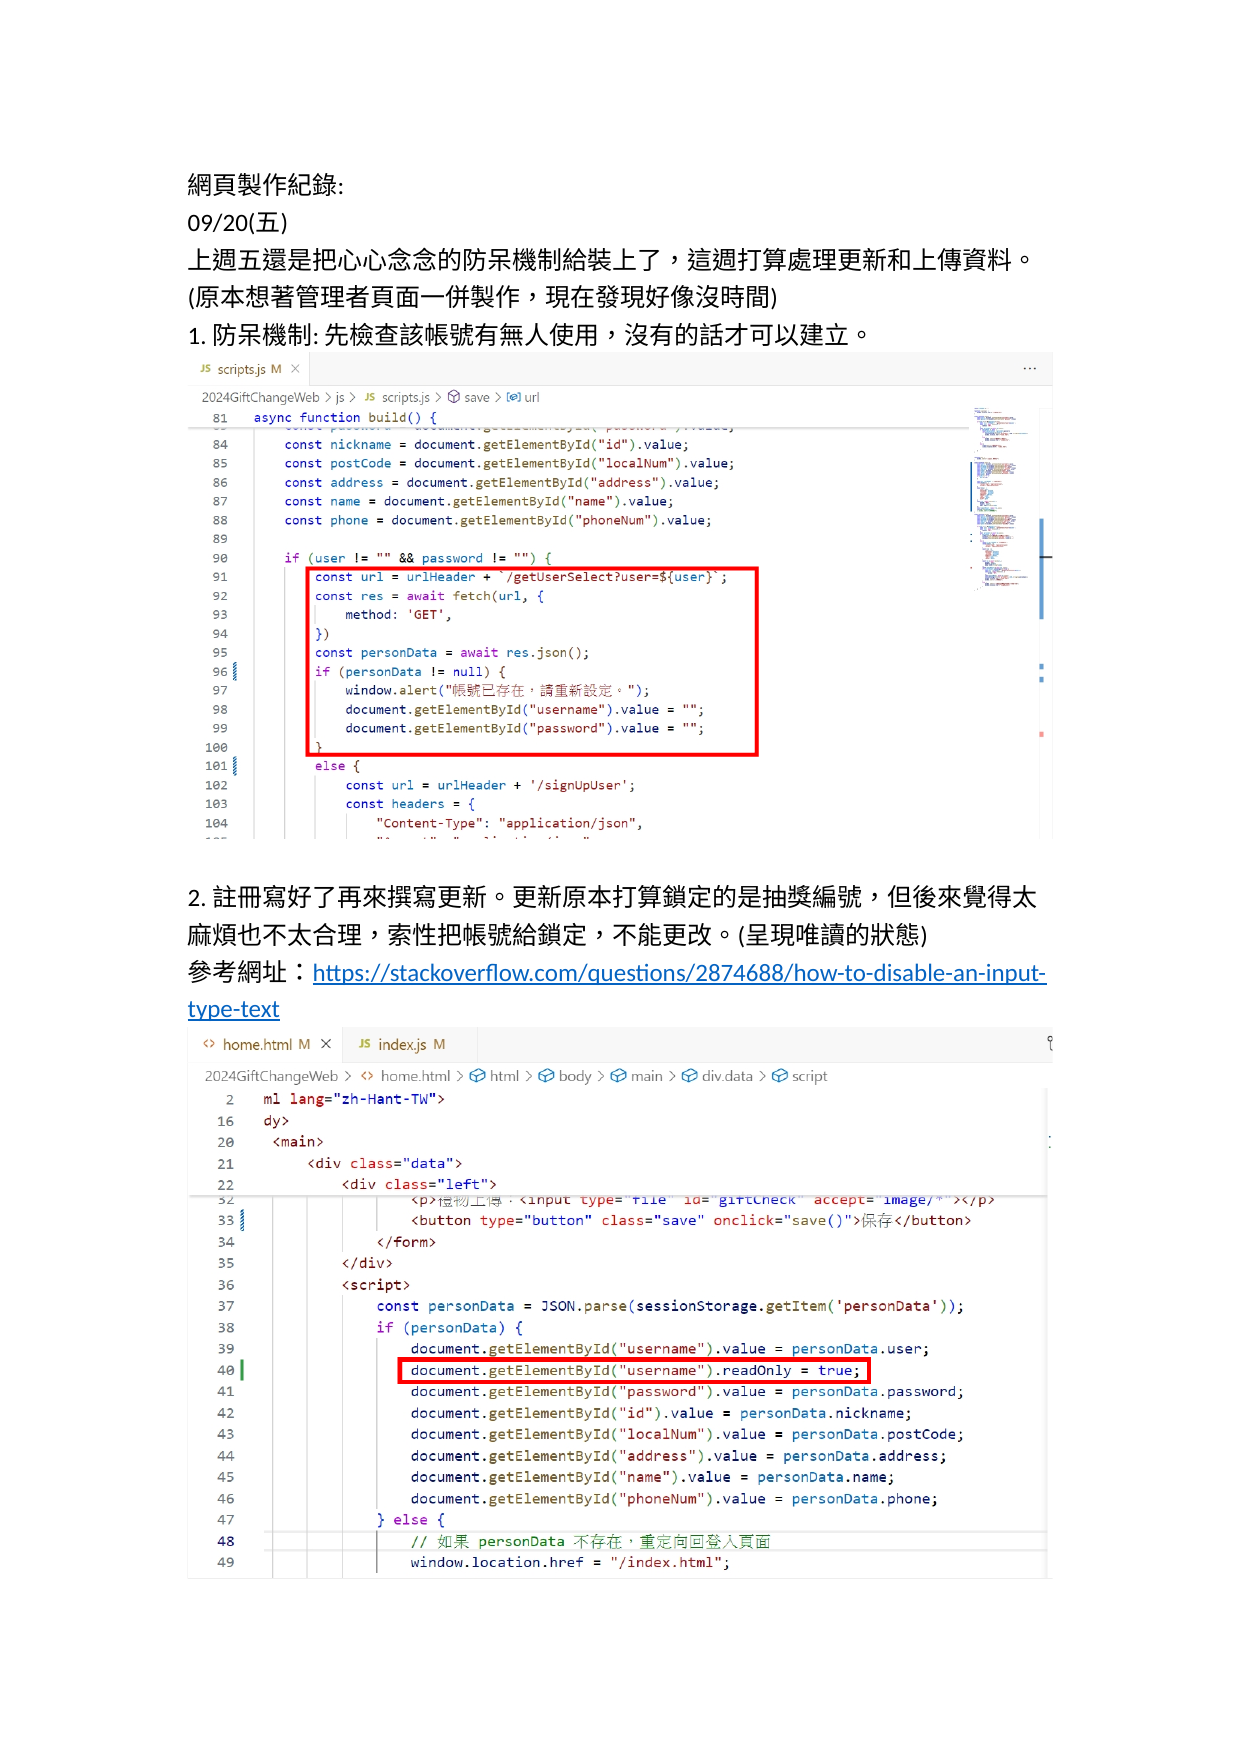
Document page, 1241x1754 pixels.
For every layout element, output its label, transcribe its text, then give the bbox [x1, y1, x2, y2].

text 網頁製作紀錄: [187, 164, 1053, 202]
picture [187, 1027, 1053, 1579]
text 參考網址：https://stackoverflow.com/questions/2874688/how-to-disable-an-input-type-text [187, 952, 1053, 1027]
text 2. 註冊寫好了再來撰寫更新。更新原本打算鎖定的是抽獎編號，但後來覺得太麻煩也不太合理，索性把帳號給鎖定，不能更改。(呈現唯讀的狀態) [187, 877, 1053, 952]
text 1. 防呆機制: 先檢查該帳號有無人使用，沒有的話才可以建立。 [187, 314, 1053, 352]
text 上週五還是把心心念念的防呆機制給裝上了，這週打算處理更新和上傳資料。(原本想著管理者頁面一併製作，現在發現好像沒時間) [187, 239, 1053, 314]
picture [187, 352, 1053, 839]
text 09/20(五) [187, 202, 1053, 239]
